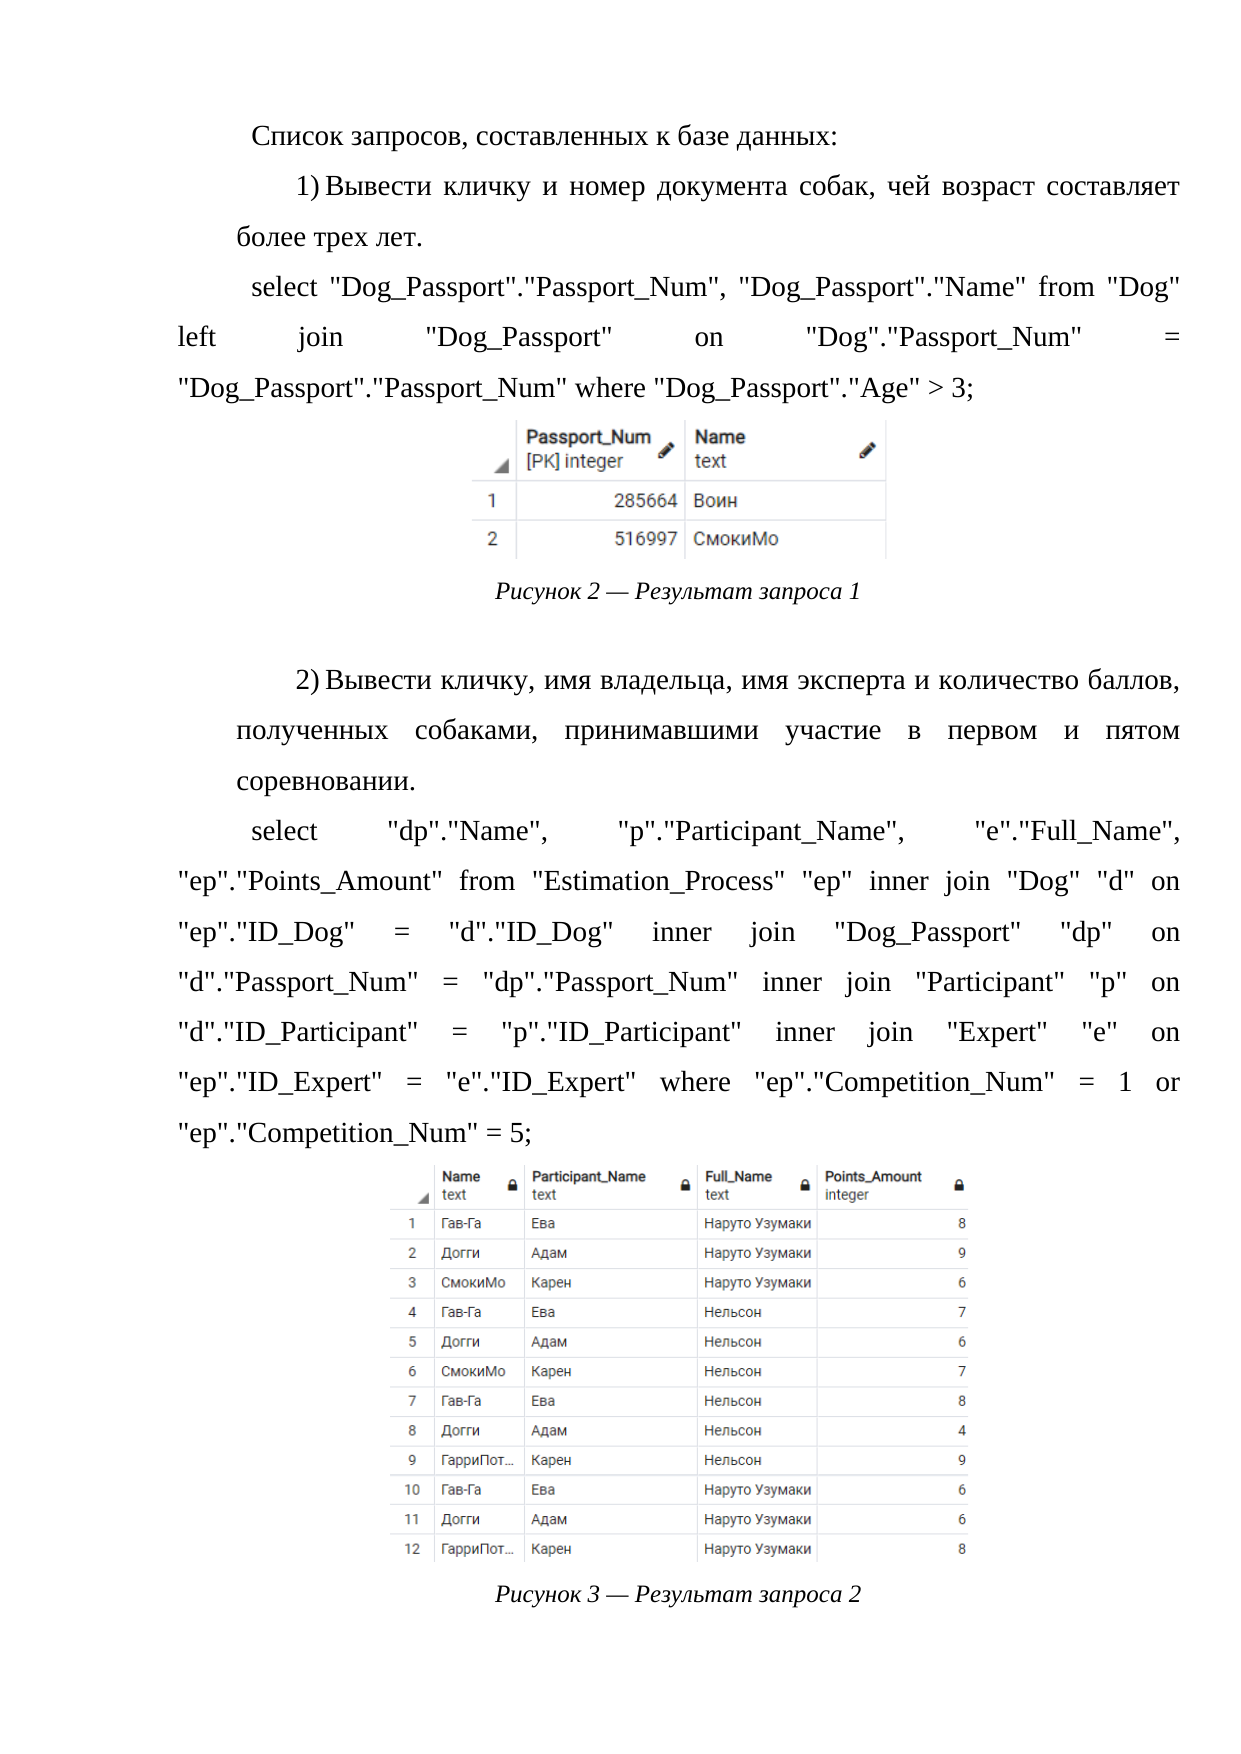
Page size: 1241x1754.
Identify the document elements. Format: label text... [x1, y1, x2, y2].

picture [390, 1165, 969, 1562]
text Рисунок 3 — Результат запроса 2 [177, 1579, 1181, 1608]
list Вывести кличку и номер документа собак, чей возраст составляет более трех лет. [236, 168, 1181, 252]
text Рисунок 2 — Результат запроса 1 [177, 576, 1181, 604]
text select "Dog_Passport"."Passport_Num", "Dog_Passport"."Name" from "Dog" left join "Dog_Passport" on "Dog"."Passport_Num" = "Dog_Passport"."Passport_Num" where "Dog_Passport"."Age" > 3; [177, 269, 1181, 403]
list Вывести кличку, имя владельца, имя эксперта и количество баллов, полученных собаками, принимавшими участие в первом и пятом соревновании. [236, 662, 1181, 796]
text select "dp"."Name", "p"."Participant_Name", "e"."Full_Name", "ep"."Points_Amount" from "Estimation_Process" "ep" inner join "Dog" "d" on "ep"."ID_Dog" = "d"."ID_Dog" inner join "Dog_Passport" "dp" on "d"."Passport_Num" = "dp"."Passport_Num" inner join "Participant" "p" on "d"."ID_Participant" = "p"."ID_Participant" inner join "Expert" "e" on "ep"."ID_Expert" = "e"."ID_Expert" where "ep"."Competition_Num" = 1 or "ep"."Competition_Num" = 5; [177, 813, 1181, 1148]
picture [471, 420, 887, 559]
text Список запросов, составленных к базе данных: [177, 118, 1181, 152]
